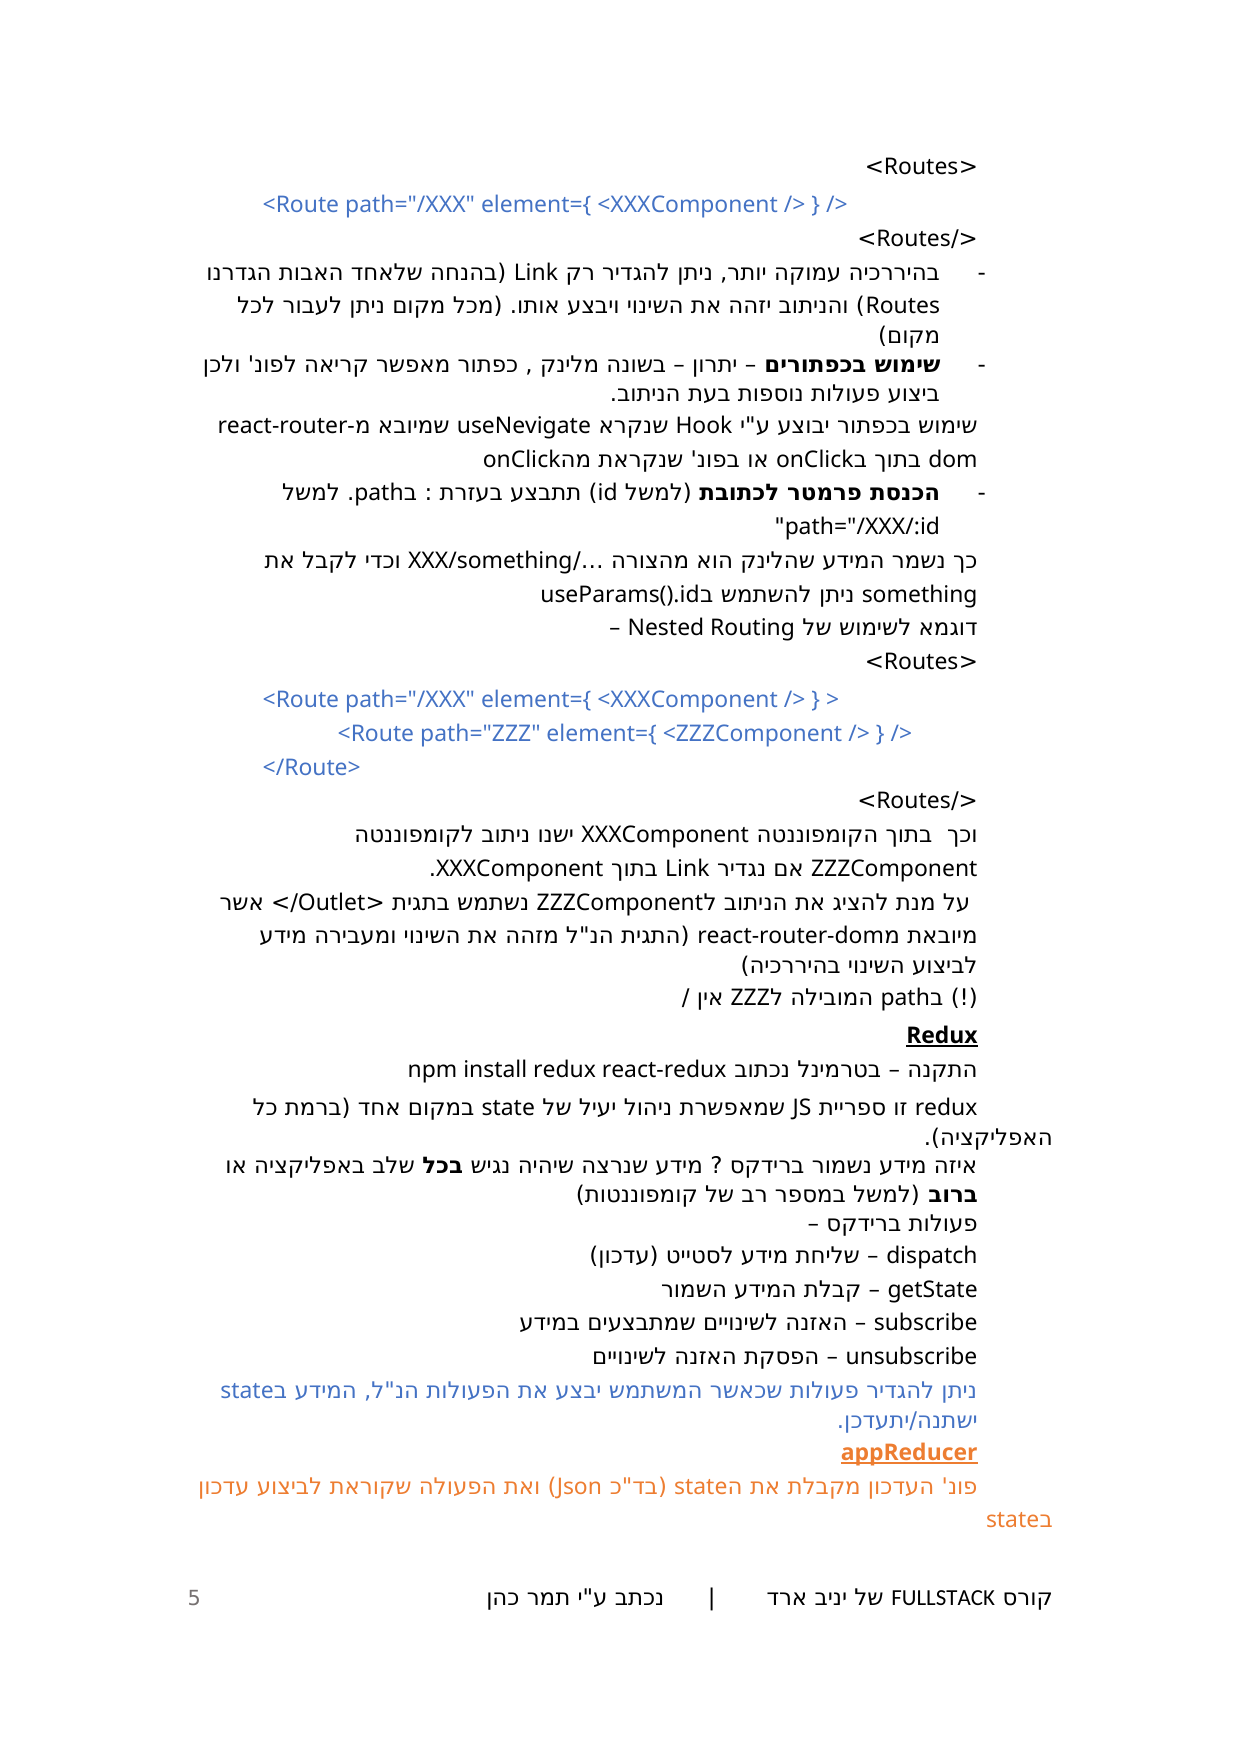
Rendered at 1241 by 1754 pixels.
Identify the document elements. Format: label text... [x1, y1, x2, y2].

text פעולות ברידקס – [187, 1210, 978, 1237]
list בהיררכיה עמוקה יותר, ניתן להגדיר רק Link (בהנחה שלאחד האבות הגדרנו Routes) והניתוב יזהה את השינוי ויבצע אותו. (מכל מקום ניתן לעבור לכל מקום) [187, 255, 978, 349]
text <Route path="/XXX" element={ <XXXComponent /> } > [187, 683, 1053, 714]
text unsubscribe – הפסקת האזנה לשינויים [187, 1340, 978, 1371]
text dispatch – שליחת מידע לסטייט (עדכון) [187, 1239, 978, 1270]
list כך נשמר המידע שהלינק הוא מהצורה …/XXX/something וכדי לקבל את something ניתן להשתמש בuseParams().id [187, 544, 978, 609]
list (!) בpath המובילה לZZZ אין / [187, 981, 978, 1012]
text subscribe – האזנה לשינויים שמתבצעים במידע [187, 1306, 978, 1337]
text redux זו ספריית JS שמאפשרת ניהול יעיל של state במקום אחד (ברמת כל האפליקציה). [187, 1090, 1053, 1150]
text appReducer [187, 1436, 1053, 1467]
text <Route path="/XXX" element={ <XXXComponent /> } /> [187, 188, 1053, 219]
list </Routes> [187, 222, 978, 253]
list <Routes> [187, 645, 978, 676]
text </Route> [187, 750, 1053, 782]
text <Route path="ZZZ" element={ <ZZZComponent /> } /> [187, 717, 1053, 748]
list </Routes> [187, 784, 978, 815]
list דוגמא לשימוש של Nested Routing – [187, 611, 978, 642]
list <Routes> [187, 150, 978, 181]
list התקנה – בטרמינל נכתוב npm install redux react-redux [187, 1052, 978, 1084]
text getState – קבלת המידע השמור [187, 1272, 978, 1304]
text ניתן להגדיר פעולות שכאשר המשתמש יבצע את הפעולות הנ"ל, המידע בstate ישתנה/יתעדכן. [187, 1374, 978, 1434]
text איזה מידע נשמור ברידקס ? מידע שנרצה שיהיה נגיש בכל שלב באפליקציה או ברוב (למשל במספר רב של קומפוננטות) [187, 1152, 978, 1208]
list שימוש בכפתור יבוצע ע"י Hook שנקרא useNevigate שמיובא מreact-router-dom בתוך בonClick או בפונ' שנקראת מהonClick [187, 409, 978, 474]
list על מנת להציג את הניתוב לZZZComponent נשתמש בתגית <Outlet/> אשר מיובאת מreact-router-dom (התגית הנ"ל מזהה את השינוי ומעבירה מידע לביצוע השינוי בהיררכיה) [187, 885, 978, 979]
text פונ' העדכון מקבלת את הstate (בד"כ Json) ואת הפעולה שקוראת לביצוע עדכון בstate [187, 1469, 1053, 1534]
list וכך בתוך הקומפוננטה XXXComponent ישנו ניתוב לקומפוננטה ZZZComponent אם נגדיר Link בתוך XXXComponent. [187, 818, 978, 883]
list שימוש בכפתורים – יתרון – בשונה מלינק , כפתור מאפשר קריאה לפונ' ולכן ביצוע פעולות נוספות בעת הניתוב. [187, 351, 978, 407]
subtitle Redux [187, 1019, 978, 1050]
list הכנסת פרמטר לכתובת (למשל id) תתבצע בעזרת : בpath. למשל path="/XXX/:id" [187, 476, 978, 541]
